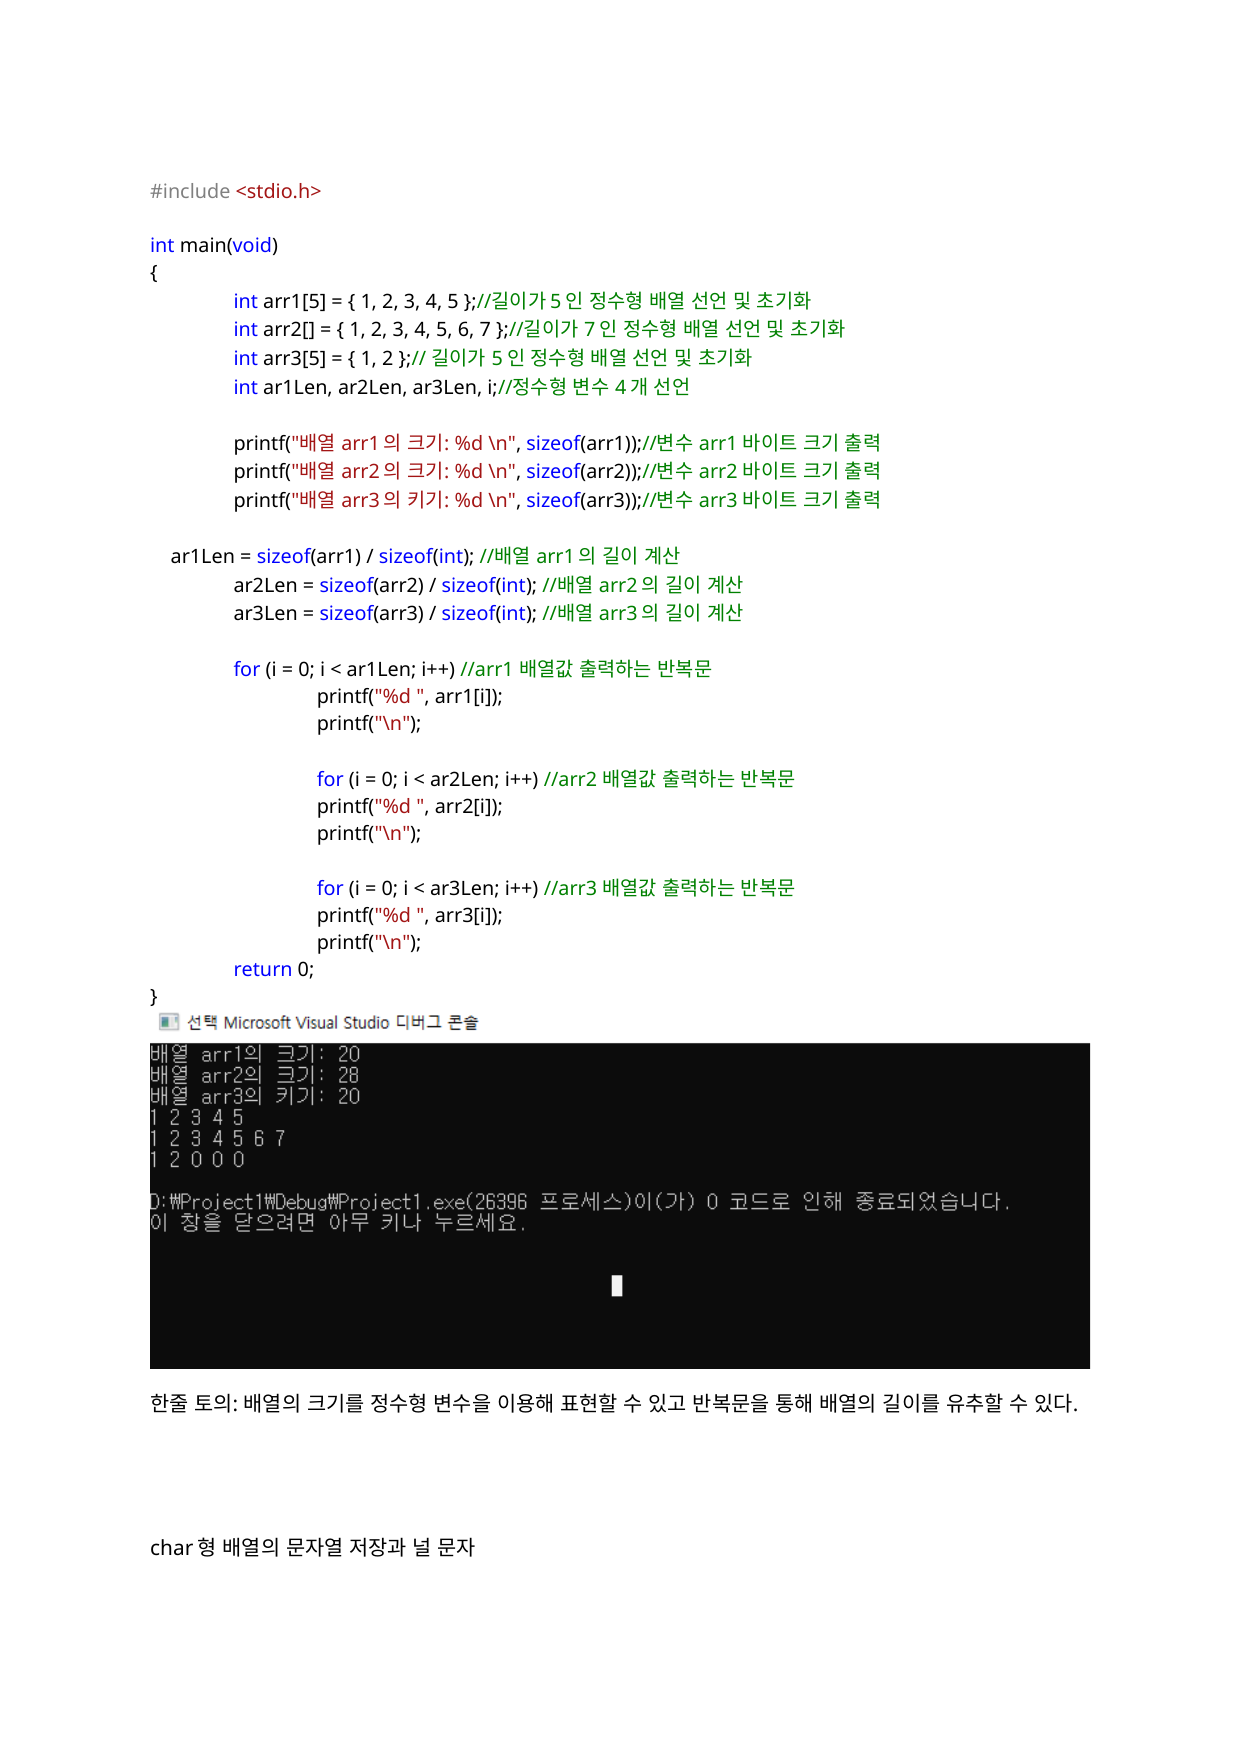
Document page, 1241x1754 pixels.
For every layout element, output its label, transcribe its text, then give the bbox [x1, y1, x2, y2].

text int main(void) [150, 231, 1090, 258]
text printf("배열 arr2의 크기: %d \n", sizeof(arr2));//변수 arr2 바이트 크기 출력 [150, 456, 1090, 484]
text printf("배열 arr3의 키기: %d \n", sizeof(arr3));//변수 arr3 바이트 크기 출력 [150, 484, 1090, 513]
text #include <stdio.h> [150, 177, 1090, 204]
text for (i = 0; i < ar3Len; i++) //arr3 배열값 출력하는 반복문 [150, 873, 1090, 902]
text printf("배열 arr1의 크기: %d \n", sizeof(arr1));//변수 arr1 바이트 크기 출력 [150, 427, 1090, 456]
text int arr2[] = { 1, 2, 3, 4, 5, 6, 7 };//길이가 7인 정수형 배열 선언 및 초기화 [150, 314, 1090, 343]
text 한줄 토의: 배열의 크기를 정수형 변수을 이용해 표현할 수 있고 반복문을 통해 배열의 길이를 유추할 수 있다. [150, 1387, 1090, 1418]
text printf("\n"); [150, 709, 1090, 736]
picture [150, 1009, 1091, 1369]
text char형 배열의 문자열 저장과 널 문자 [150, 1531, 1090, 1562]
text printf("%d ", arr3[i]); [150, 902, 1090, 929]
text for (i = 0; i < ar2Len; i++) //arr2 배열값 출력하는 반복문 [150, 763, 1090, 792]
text ar1Len = sizeof(arr1) / sizeof(int); //배열 arr1의 길이 계산 [150, 540, 1090, 569]
text ar2Len = sizeof(arr2) / sizeof(int); //배열 arr2의 길이 계산 [150, 569, 1090, 598]
text for (i = 0; i < ar1Len; i++) //arr1 배열값 출력하는 반복문 [150, 653, 1090, 682]
text } [150, 983, 1090, 1009]
text int arr3[5] = { 1, 2 };// 길이가 5인 정수형 배열 선언 및 초기화 [150, 343, 1090, 371]
text int ar1Len, ar2Len, ar3Len, i;//정수형 변수 4개 선언 [150, 371, 1090, 400]
text printf("\n"); [150, 929, 1090, 956]
text ar3Len = sizeof(arr3) / sizeof(int); //배열 arr3의 길이 계산 [150, 598, 1090, 627]
text printf("%d ", arr1[i]); [150, 682, 1090, 709]
text { [150, 258, 1090, 285]
text return 0; [150, 956, 1090, 983]
text int arr1[5] = { 1, 2, 3, 4, 5 };//길이가5인 정수형 배열 선언 및 초기화 [150, 285, 1090, 314]
text printf("%d ", arr2[i]); [150, 792, 1090, 819]
text printf("\n"); [150, 819, 1090, 846]
